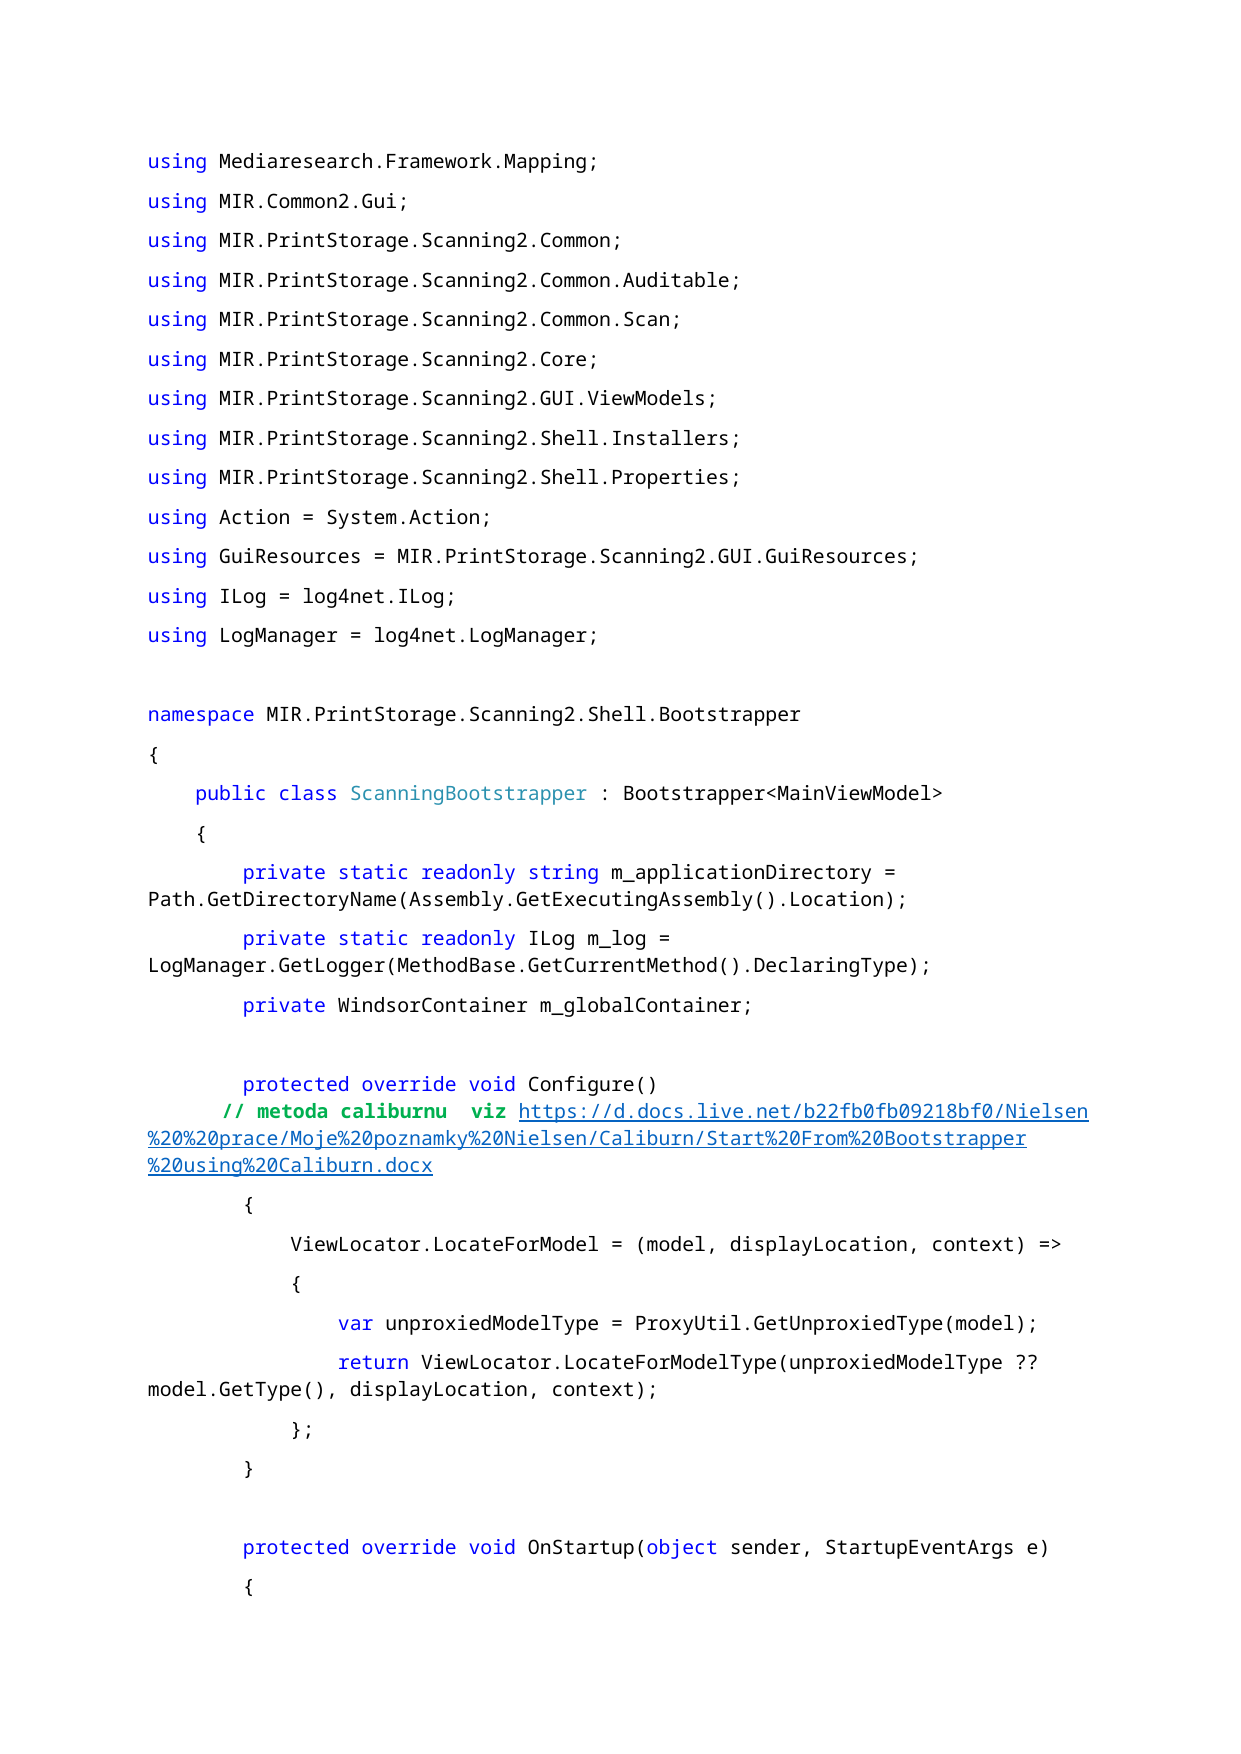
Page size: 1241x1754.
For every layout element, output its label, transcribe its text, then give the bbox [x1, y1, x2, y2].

text }; [148, 1415, 1093, 1442]
text { [148, 1573, 1093, 1600]
text { [148, 740, 1093, 767]
text using MIR.PrintStorage.Scanning2.Common; [148, 227, 1093, 253]
text } [148, 1454, 1093, 1481]
text return ViewLocator.LocateForModelType(unproxiedModelType ?? model.GetType(), displayLocation, context); [148, 1348, 1093, 1402]
text using Action = System.Action; [148, 503, 1093, 530]
text using MIR.PrintStorage.Scanning2.Common.Scan; [148, 306, 1093, 332]
text { [148, 1269, 1093, 1296]
text using MIR.PrintStorage.Scanning2.Core; [148, 345, 1093, 372]
text ViewLocator.LocateForModel = (model, displayLocation, context) => [148, 1230, 1093, 1257]
text protected override void Configure() // metoda caliburnu viz https://d.docs.live.net/b22fb0fb09218bf0/Nielsen%20%20prace/Moje%20poznamky%20Nielsen/Caliburn/Start%20From%20Bootstrapper%20using%20Caliburn.docx [148, 1070, 1093, 1178]
text var unproxiedModelType = ProxyUtil.GetUnproxiedType(model); [148, 1309, 1093, 1336]
text using MIR.PrintStorage.Scanning2.GUI.ViewModels; [148, 384, 1093, 411]
text using MIR.PrintStorage.Scanning2.Shell.Properties; [148, 463, 1093, 490]
text using GuiResources = MIR.PrintStorage.Scanning2.GUI.GuiResources; [148, 542, 1093, 569]
text private static readonly ILog m_log = LogManager.GetLogger(MethodBase.GetCurrentMethod().DeclaringType); [148, 925, 1093, 979]
text private static readonly string m_applicationDirectory = Path.GetDirectoryName(Assembly.GetExecutingAssembly().Location); [148, 858, 1093, 912]
text using MIR.Common2.Gui; [148, 187, 1093, 214]
text using LogManager = log4net.LogManager; [148, 621, 1093, 648]
text public class ScanningBootstrapper : Bootstrapper<MainViewModel> [148, 779, 1093, 806]
text namespace MIR.PrintStorage.Scanning2.Shell.Bootstrapper [148, 700, 1093, 727]
text using MIR.PrintStorage.Scanning2.Common.Auditable; [148, 266, 1093, 293]
text private WindsorContainer m_globalContainer; [148, 991, 1093, 1018]
text using Mediaresearch.Framework.Mapping; [148, 148, 1093, 174]
text { [148, 1191, 1093, 1217]
text using ILog = log4net.ILog; [148, 582, 1093, 609]
text using MIR.PrintStorage.Scanning2.Shell.Installers; [148, 424, 1093, 451]
text protected override void OnStartup(object sender, StartupEventArgs e) [148, 1533, 1093, 1560]
text { [148, 819, 1093, 846]
